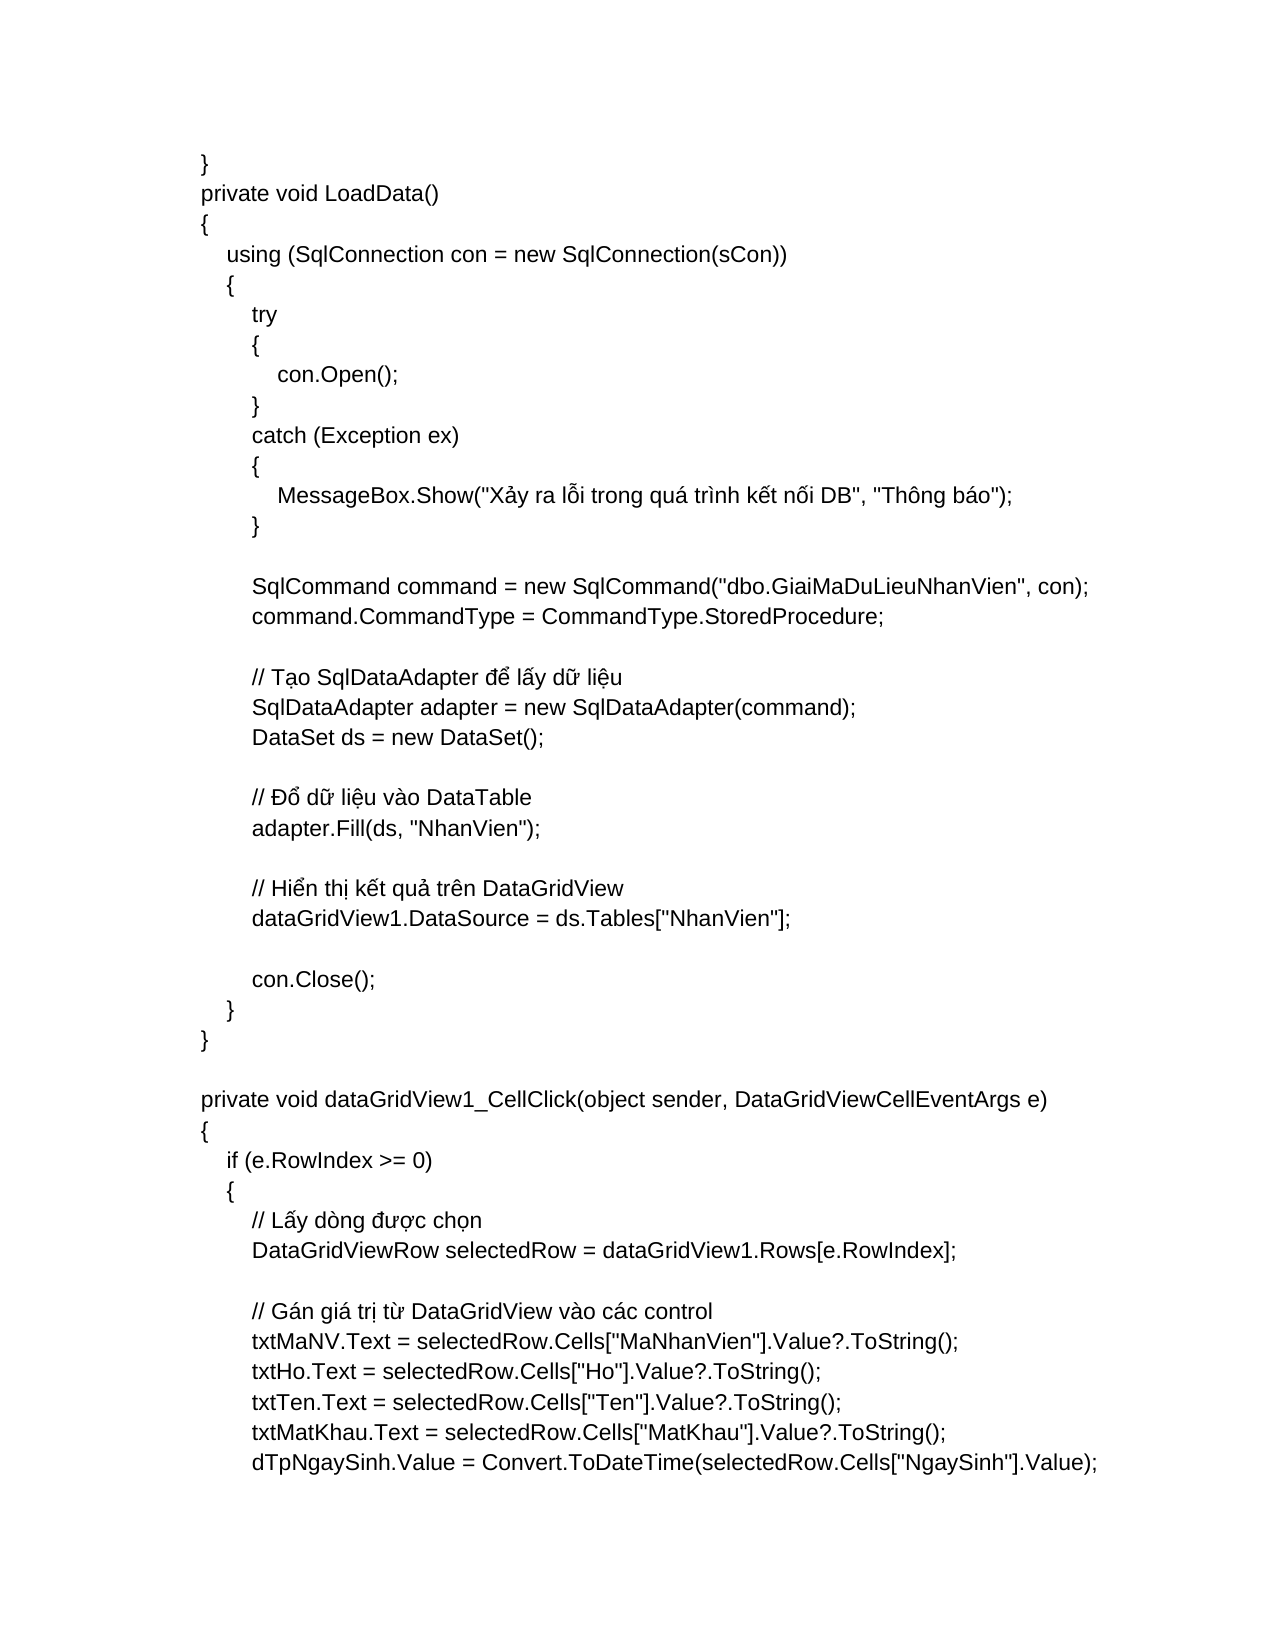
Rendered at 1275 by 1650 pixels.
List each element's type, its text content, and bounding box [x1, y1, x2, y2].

text DataGridViewRow selectedRow = dataGridView1.Rows[e.RowIndex]; [150, 1237, 1125, 1264]
text catch (Exception ex) [150, 422, 1125, 448]
text DataSet ds = new DataSet(); [150, 724, 1125, 750]
text txtHo.Text = selectedRow.Cells["Ho"].Value?.ToString(); [150, 1358, 1125, 1385]
text { [150, 1117, 1125, 1143]
text { [150, 1177, 1125, 1203]
text private void dataGridView1_CellClick(object sender, DataGridViewCellEventArgs e) [150, 1086, 1125, 1113]
text con.Open(); [150, 361, 1125, 388]
text try [150, 301, 1125, 327]
text adapter.Fill(ds, "NhanVien"); [150, 814, 1125, 841]
text } [150, 512, 1125, 539]
text con.Close(); [150, 966, 1125, 992]
text { [150, 331, 1125, 358]
text // Hiển thị kết quả trên DataGridView [150, 875, 1125, 901]
text } [150, 1026, 1125, 1052]
text { [150, 271, 1125, 297]
text MessageBox.Show("Xảy ra lỗi trong quá trình kết nối DB", "Thông báo"); [150, 482, 1125, 509]
text SqlDataAdapter adapter = new SqlDataAdapter(command); [150, 694, 1125, 720]
text } [150, 996, 1125, 1022]
text dataGridView1.DataSource = ds.Tables["NhanVien"]; [150, 905, 1125, 932]
text // Đổ dữ liệu vào DataTable [150, 784, 1125, 811]
text if (e.RowIndex >= 0) [150, 1147, 1125, 1173]
text } [150, 150, 1125, 176]
text { [150, 210, 1125, 237]
text } [150, 392, 1125, 418]
text private void LoadData() [150, 180, 1125, 207]
text SqlCommand command = new SqlCommand("dbo.GiaiMaDuLieuNhanVien", con); [150, 573, 1125, 599]
text dTpNgaySinh.Value = Convert.ToDateTime(selectedRow.Cells["NgaySinh"].Value); [150, 1449, 1125, 1475]
text // Gán giá trị từ DataGridView vào các control [150, 1298, 1125, 1324]
text // Tạo SqlDataAdapter để lấy dữ liệu [150, 663, 1125, 690]
text { [150, 452, 1125, 478]
text using (SqlConnection con = new SqlConnection(sCon)) [150, 241, 1125, 267]
text command.CommandType = CommandType.StoredProcedure; [150, 603, 1125, 629]
text txtMaNV.Text = selectedRow.Cells["MaNhanVien"].Value?.ToString(); [150, 1328, 1125, 1354]
text txtTen.Text = selectedRow.Cells["Ten"].Value?.ToString(); [150, 1388, 1125, 1415]
text txtMatKhau.Text = selectedRow.Cells["MatKhau"].Value?.ToString(); [150, 1419, 1125, 1445]
text // Lấy dòng được chọn [150, 1207, 1125, 1234]
